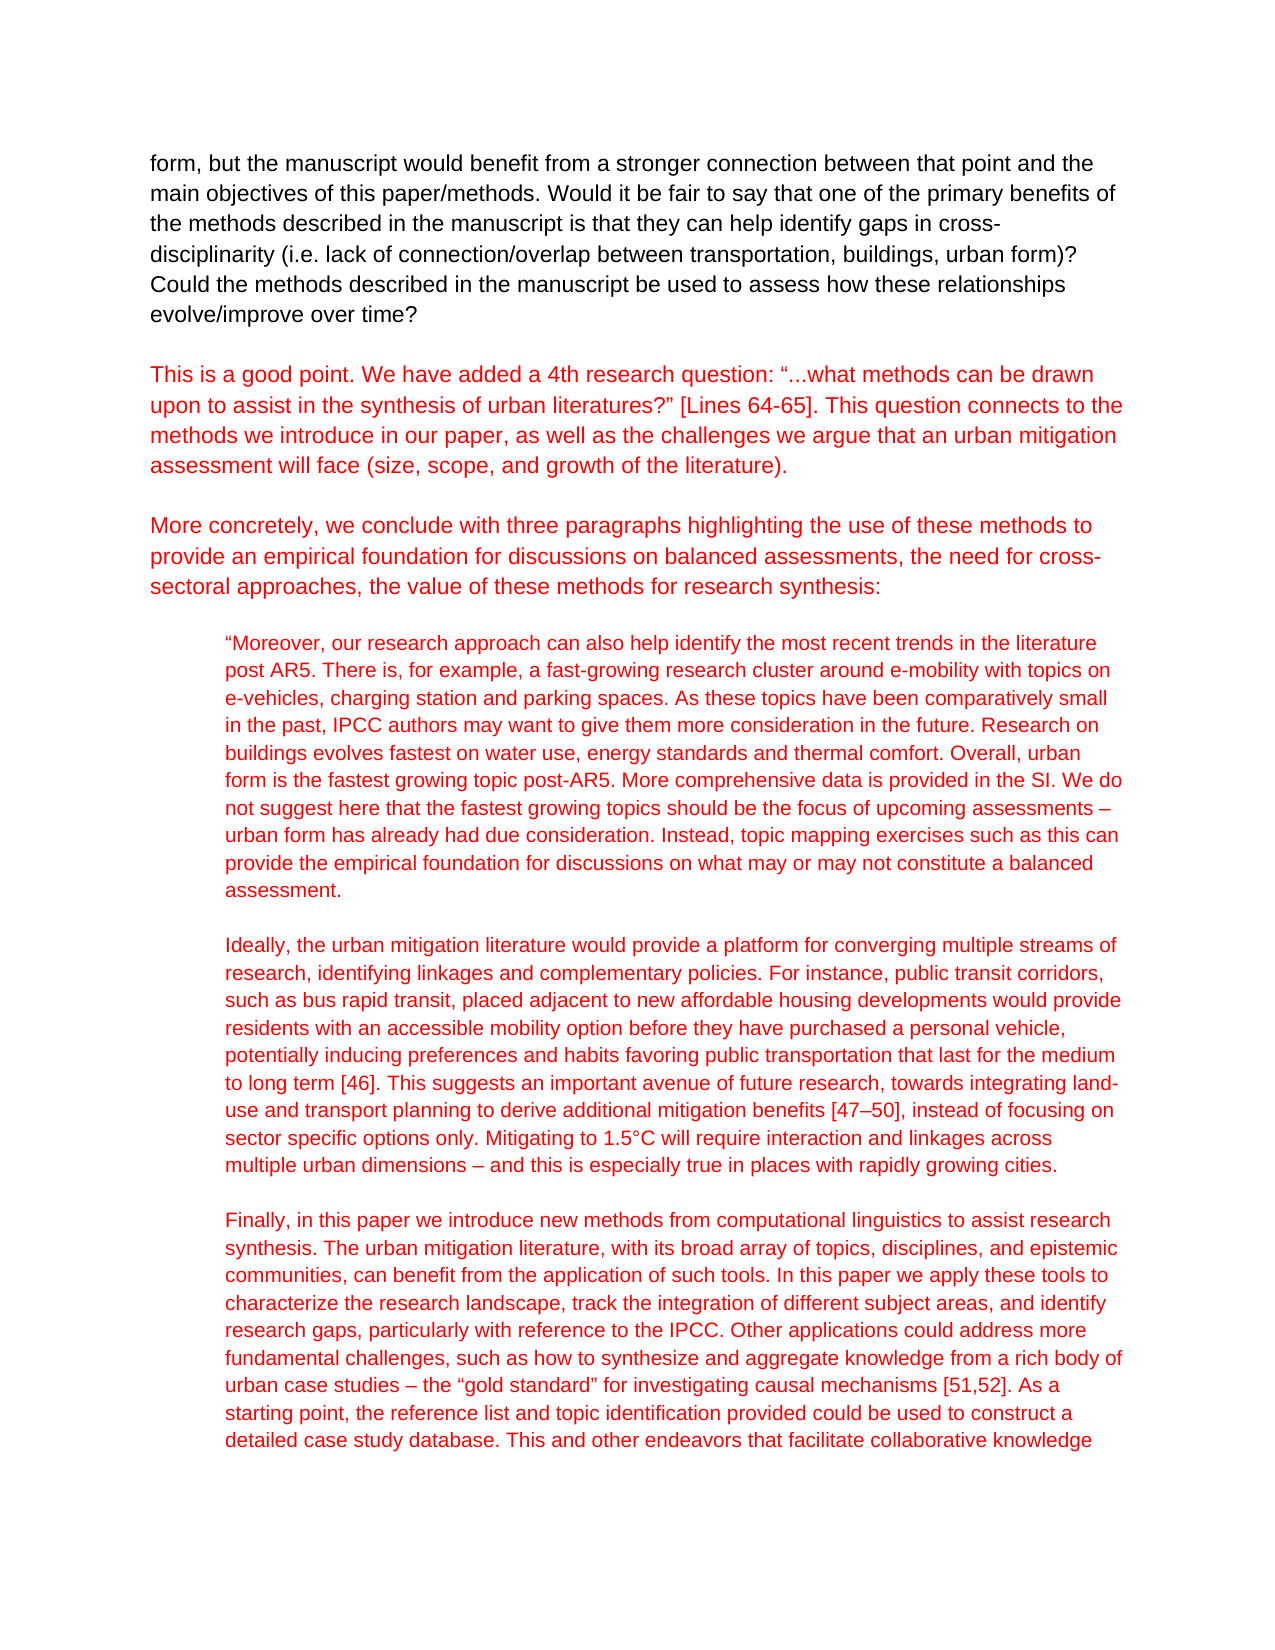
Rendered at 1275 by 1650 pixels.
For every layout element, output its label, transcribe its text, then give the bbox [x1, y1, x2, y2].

text “Moreover, our research approach can also help identify the most recent trends in the literature post AR5. There is, for example, a fast-growing research cluster around e-mobility with topics on e-vehicles, charging station and parking spaces. As these topics have been comparatively small in the past, IPCC authors may want to give them more consideration in the future. Research on buildings evolves fastest on water use, energy standards and thermal comfort. Overall, urban form is the fastest growing topic post-AR5. More comprehensive data is provided in the SI. We do not suggest here that the fastest growing topics should be the focus of upcoming assessments – urban form has already had due consideration. Instead, topic mapping exercises such as this can provide the empirical foundation for discussions on what may or may not constitute a balanced assessment. [225, 631, 1125, 902]
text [225, 1208, 1125, 1452]
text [150, 150, 1125, 327]
text More concretely, we conclude with three paragraphs highlighting the use of these methods to provide an empirical foundation for discussions on balanced assessments, the need for cross-sectoral approaches, the value of these methods for research synthesis: [150, 512, 1125, 599]
text This is a good point. We have added a 4th research question: “...what methods can be drawn upon to assist in the synthesis of urban literatures?” [Lines 64-65]. This question connects to the methods we introduce in our paper, as well as the challenges we argue that an urban mitigation assessment will face (size, scope, and growth of the literature). [150, 361, 1125, 478]
text Ideally, the urban mitigation literature would provide a platform for converging multiple streams of research, identifying linkages and complementary policies. For instance, public transit corridors, such as bus rapid transit, placed adjacent to new affordable housing developments would provide residents with an accessible mobility option before they have purchased a personal vehicle, potentially inducing preferences and habits favoring public transportation that last for the medium to long term [46]. This suggests an important avenue of future research, towards integrating land-use and transport planning to derive additional mitigation benefits [47–50], instead of focusing on sector specific options only. Mitigating to 1.5°C will require interaction and linkages across multiple urban dimensions – and this is especially true in places with rapidly growing cities. [225, 933, 1125, 1177]
